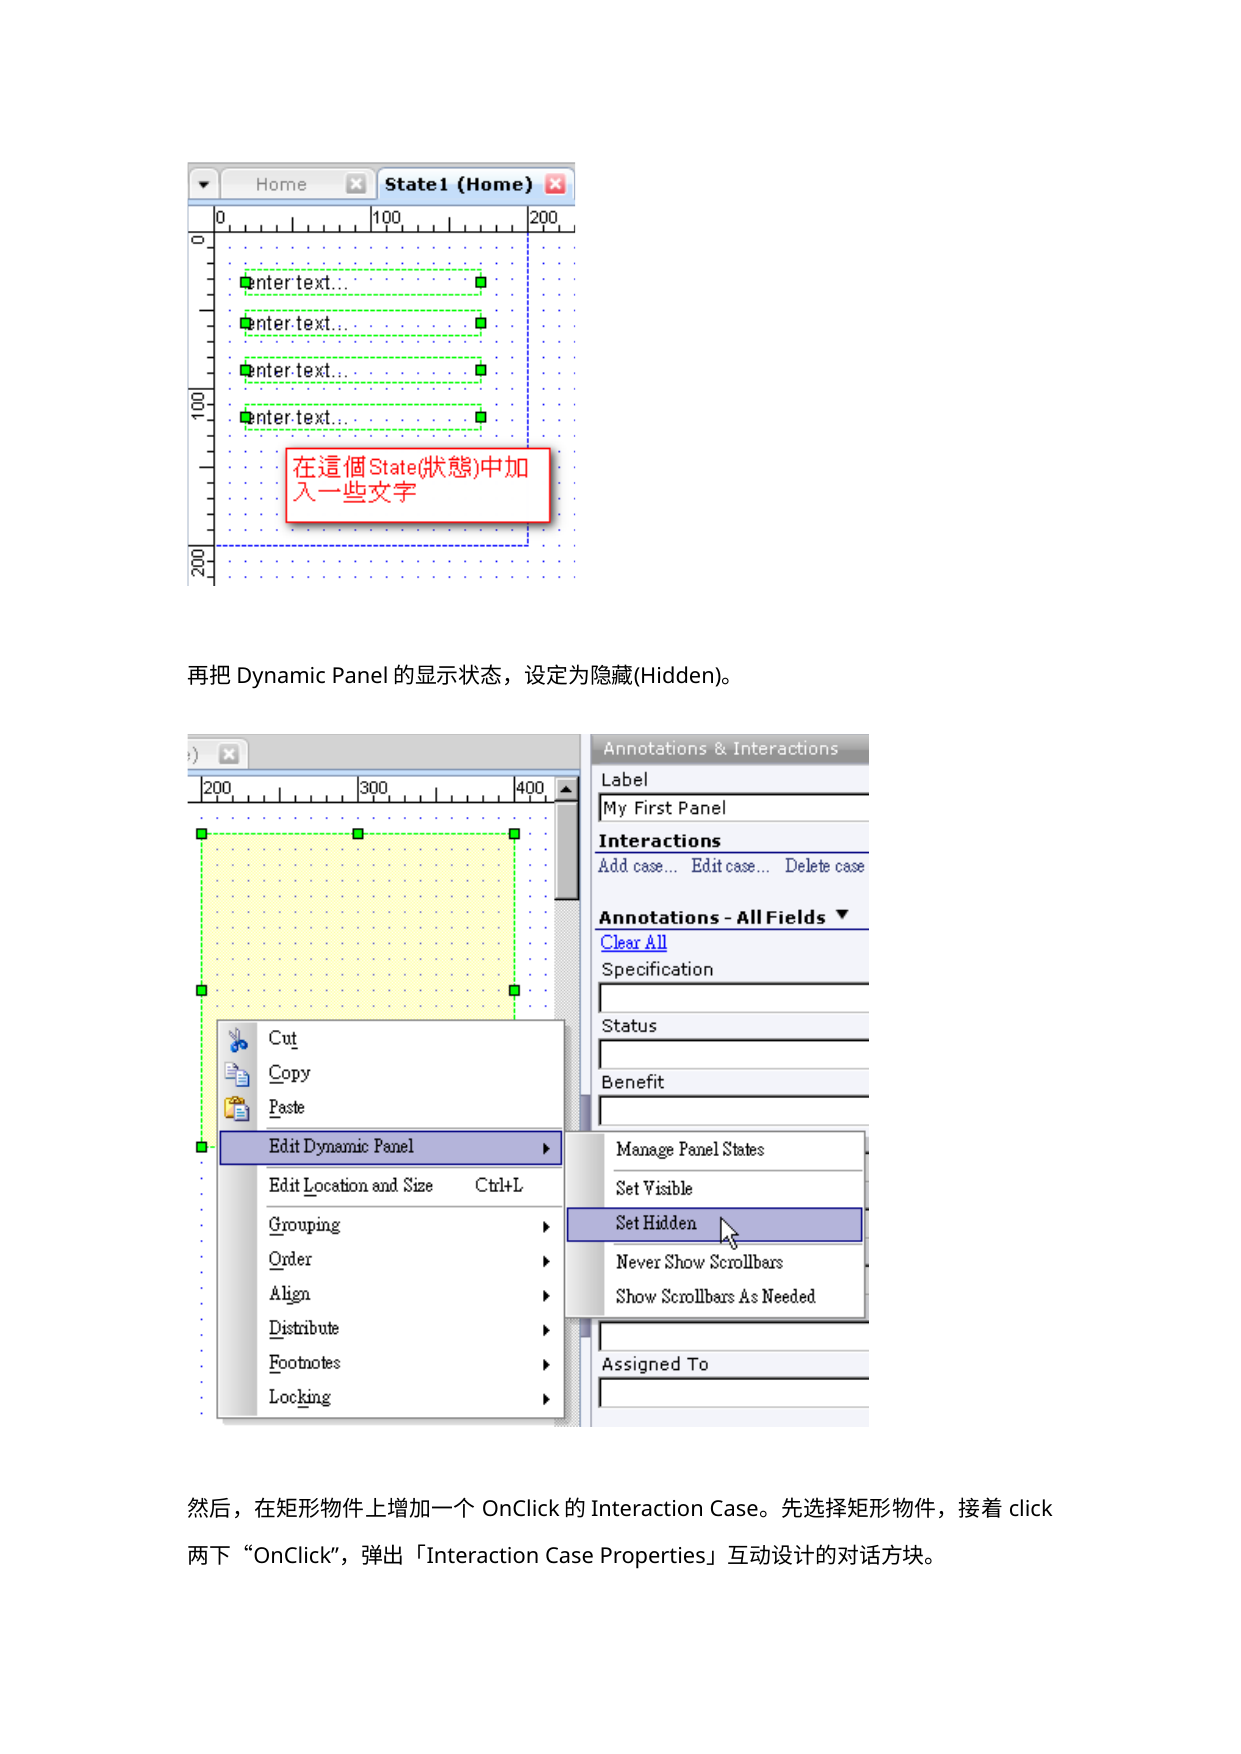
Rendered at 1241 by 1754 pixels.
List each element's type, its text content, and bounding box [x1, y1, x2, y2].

picture [187, 162, 575, 586]
text 再把 Dynamic Panel的显示状态，设定为隐藏(Hidden)。 [187, 658, 1053, 691]
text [187, 1490, 1053, 1570]
picture [187, 734, 869, 1427]
